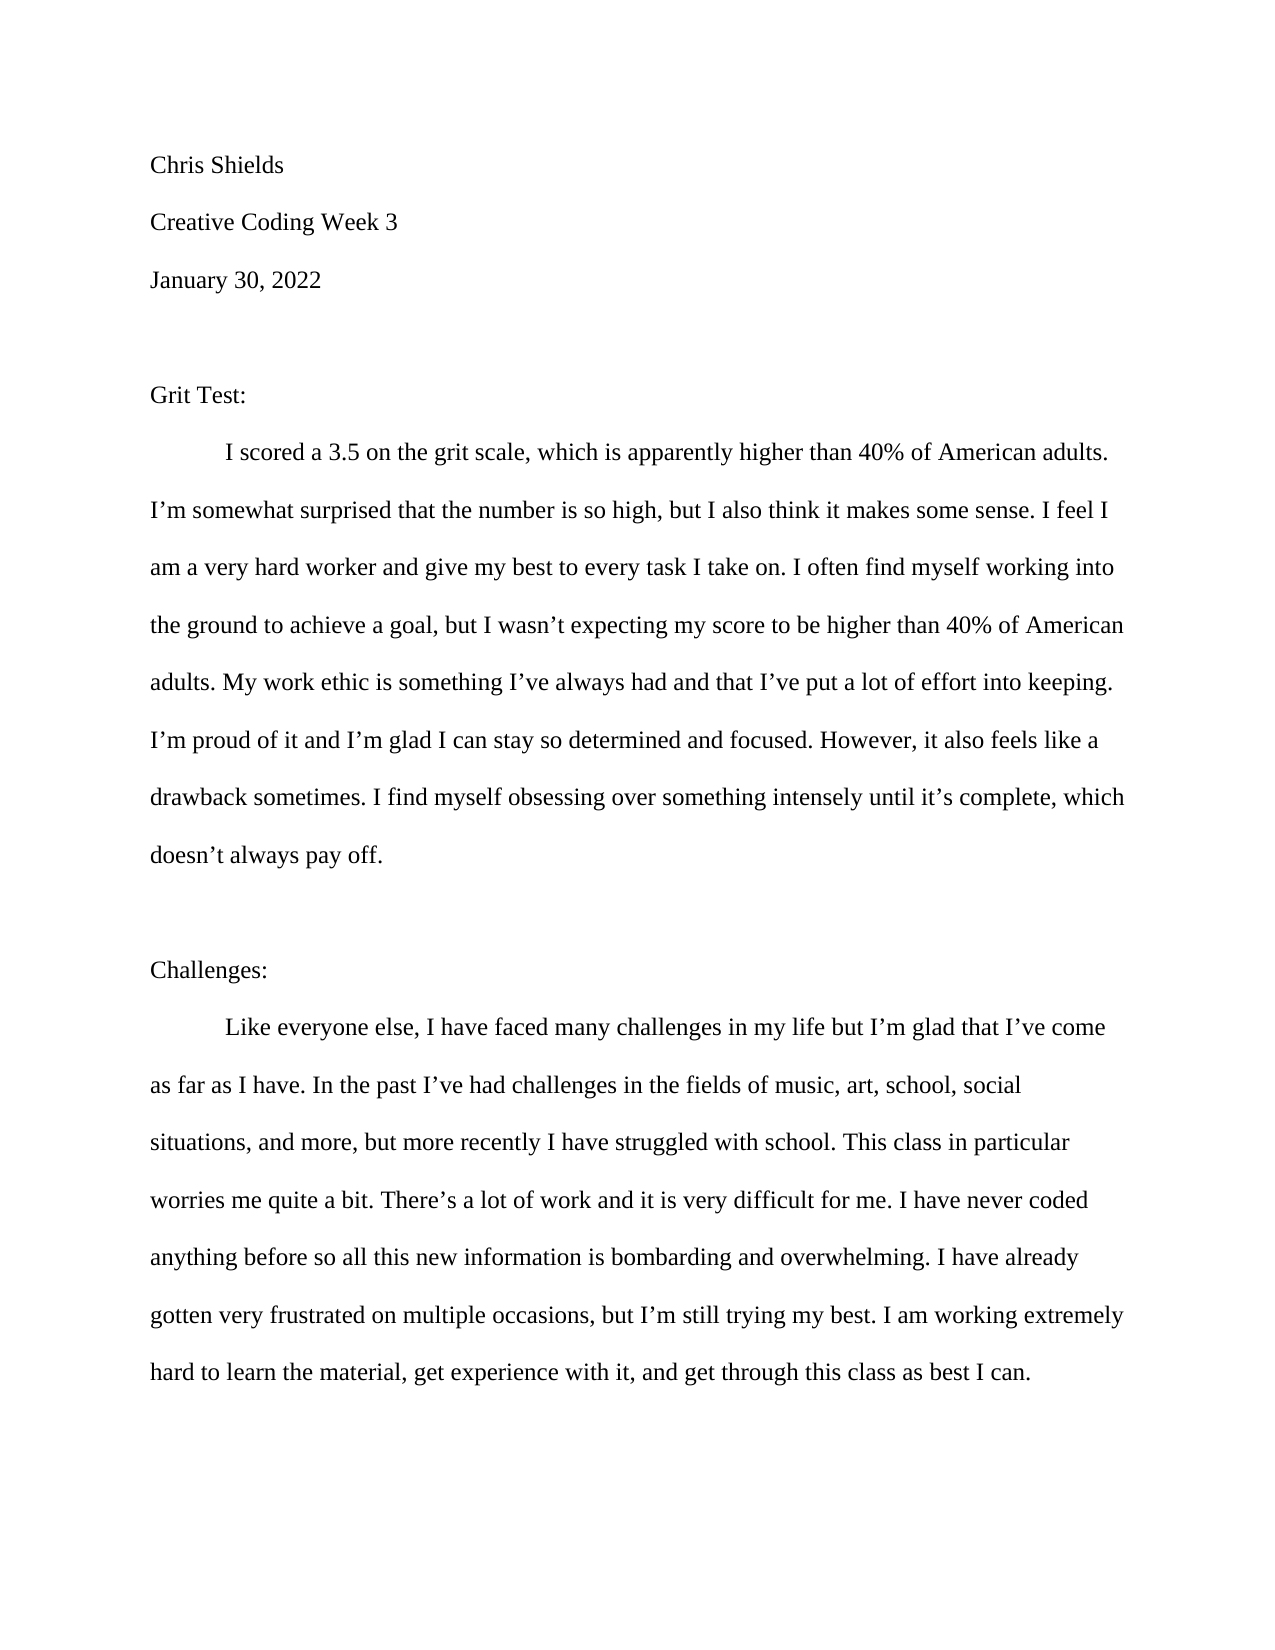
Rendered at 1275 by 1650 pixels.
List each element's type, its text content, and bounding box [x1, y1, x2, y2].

text Challenges: [150, 955, 1125, 984]
text I scored a 3.5 on the grit scale, which is apparently higher than 40% of American adults. I’m somewhat surprised that the number is so high, but I also think it makes some sense. I feel I am a very hard worker and give my best to every task I take on. I often find myself working into the ground to achieve a goal, but I wasn’t expecting my score to be higher than 40% of American adults. My work ethic is something I’ve always had and that I’ve put a lot of effort into keeping. I’m proud of it and I’m glad I can stay so determined and focused. However, it also feels like a drawback sometimes. I find myself obsessing over something intensely until it’s complete, which doesn’t always pay off. [150, 437, 1125, 869]
text Grit Test: [150, 380, 1125, 409]
text Chris Shields [150, 150, 1125, 179]
text Creative Coding Week 3 [150, 207, 1125, 236]
text Like everyone else, I have faced many challenges in my life but I’m glad that I’ve come as far as I have. In the past I’ve had challenges in the fields of music, art, school, social situations, and more, but more recently I have struggled with school. This class in particular worries me quite a bit. There’s a lot of work and it is very difficult for me. I have never coded anything before so all this new information is bombarding and overwhelming. I have already gotten very frustrated on multiple occasions, but I’m still trying my best. I am working extremely hard to learn the material, get experience with it, and get through this class as best I can. [150, 1012, 1125, 1386]
text January 30, 2022 [150, 265, 1125, 294]
